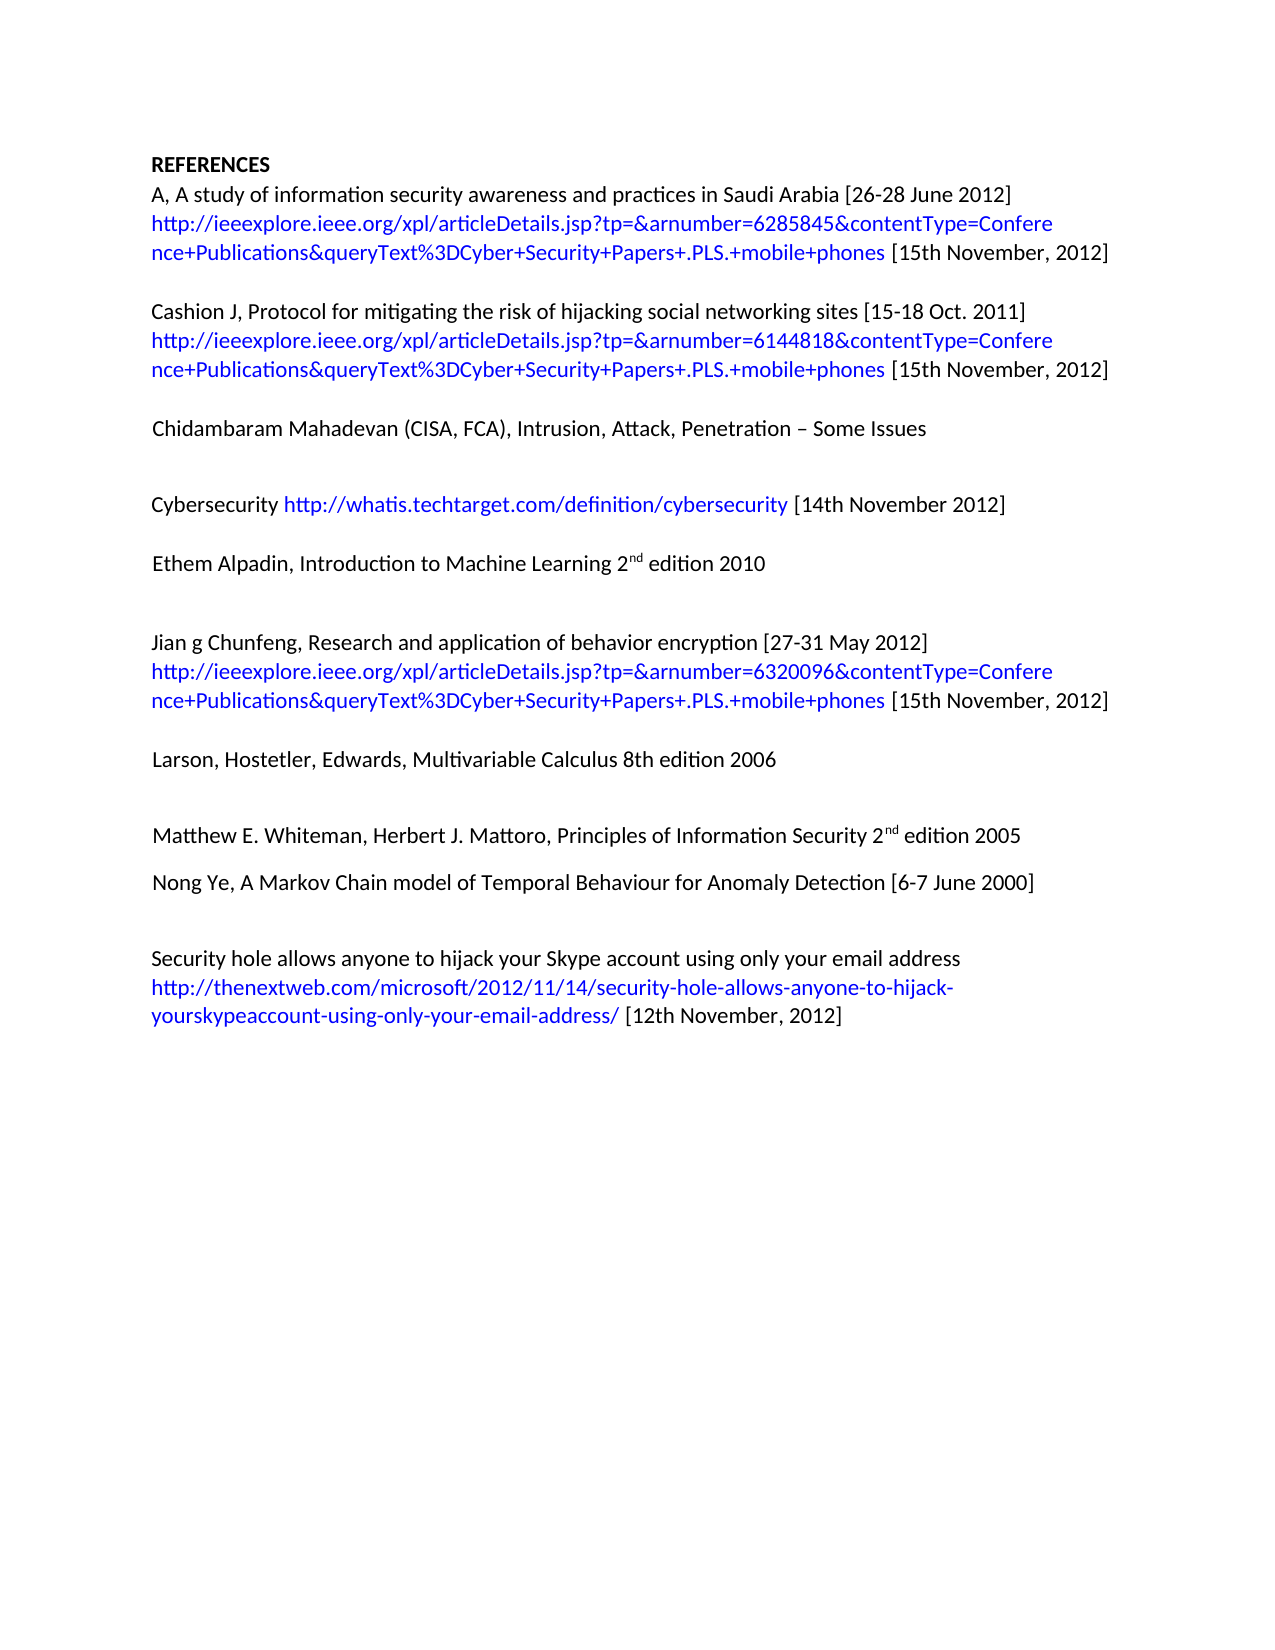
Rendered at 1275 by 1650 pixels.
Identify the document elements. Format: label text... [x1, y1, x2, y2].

text Cashion J, Protocol for mitigating the risk of hijacking social networking sites [15-18 Oct. 2011] http://ieeexplore.ieee.org/xpl/articleDetails.jsp?tp=&arnumber=6144818&contentType=Confere nce+Publications&queryText%3DCyber+Security+Papers+.PLS.+mobile+phones [15th November, 2012] [151, 297, 1125, 383]
text Chidambaram Mahadevan (CISA, FCA), Intrusion, Attack, Penetration – Some Issues [152, 414, 1125, 442]
text Matthew E. Whiteman, Herbert J. Mattoro, Principles of Information Security 2nd edition 2005 [152, 822, 1125, 850]
text A, A study of information security awareness and practices in Saudi Arabia [26-28 June 2012] http://ieeexplore.ieee.org/xpl/articleDetails.jsp?tp=&arnumber=6285845&contentType=Confere nce+Publications&queryText%3DCyber+Security+Papers+.PLS.+mobile+phones [15th November, 2012] [151, 180, 1125, 266]
text Jian g Chunfeng, Research and application of behavior encryption [27-31 May 2012] http://ieeexplore.ieee.org/xpl/articleDetails.jsp?tp=&arnumber=6320096&contentType=Confere nce+Publications&queryText%3DCyber+Security+Papers+.PLS.+mobile+phones [15th November, 2012] [151, 628, 1125, 714]
text Nong Ye, A Markov Chain model of Temporal Behaviour for Anomaly Detection [6-7 June 2000] [152, 868, 1125, 896]
text Cybersecurity http://whatis.techtarget.com/definition/cybersecurity [14th November 2012] [151, 490, 1125, 518]
text REFERENCES [151, 150, 1125, 178]
text Security hole allows anyone to hijack your Skype account using only your email address http://thenextweb.com/microsoft/2012/11/14/security-hole-allows-anyone-to-hijack-yourskypeaccount-using-only-your-email-address/ [12th November, 2012] [151, 944, 1125, 1030]
text Ethem Alpadin, Introduction to Machine Learning 2nd edition 2010 [152, 549, 1125, 577]
text Larson, Hostetler, Edwards, Multivariable Calculus 8th edition 2006 [152, 745, 1125, 773]
